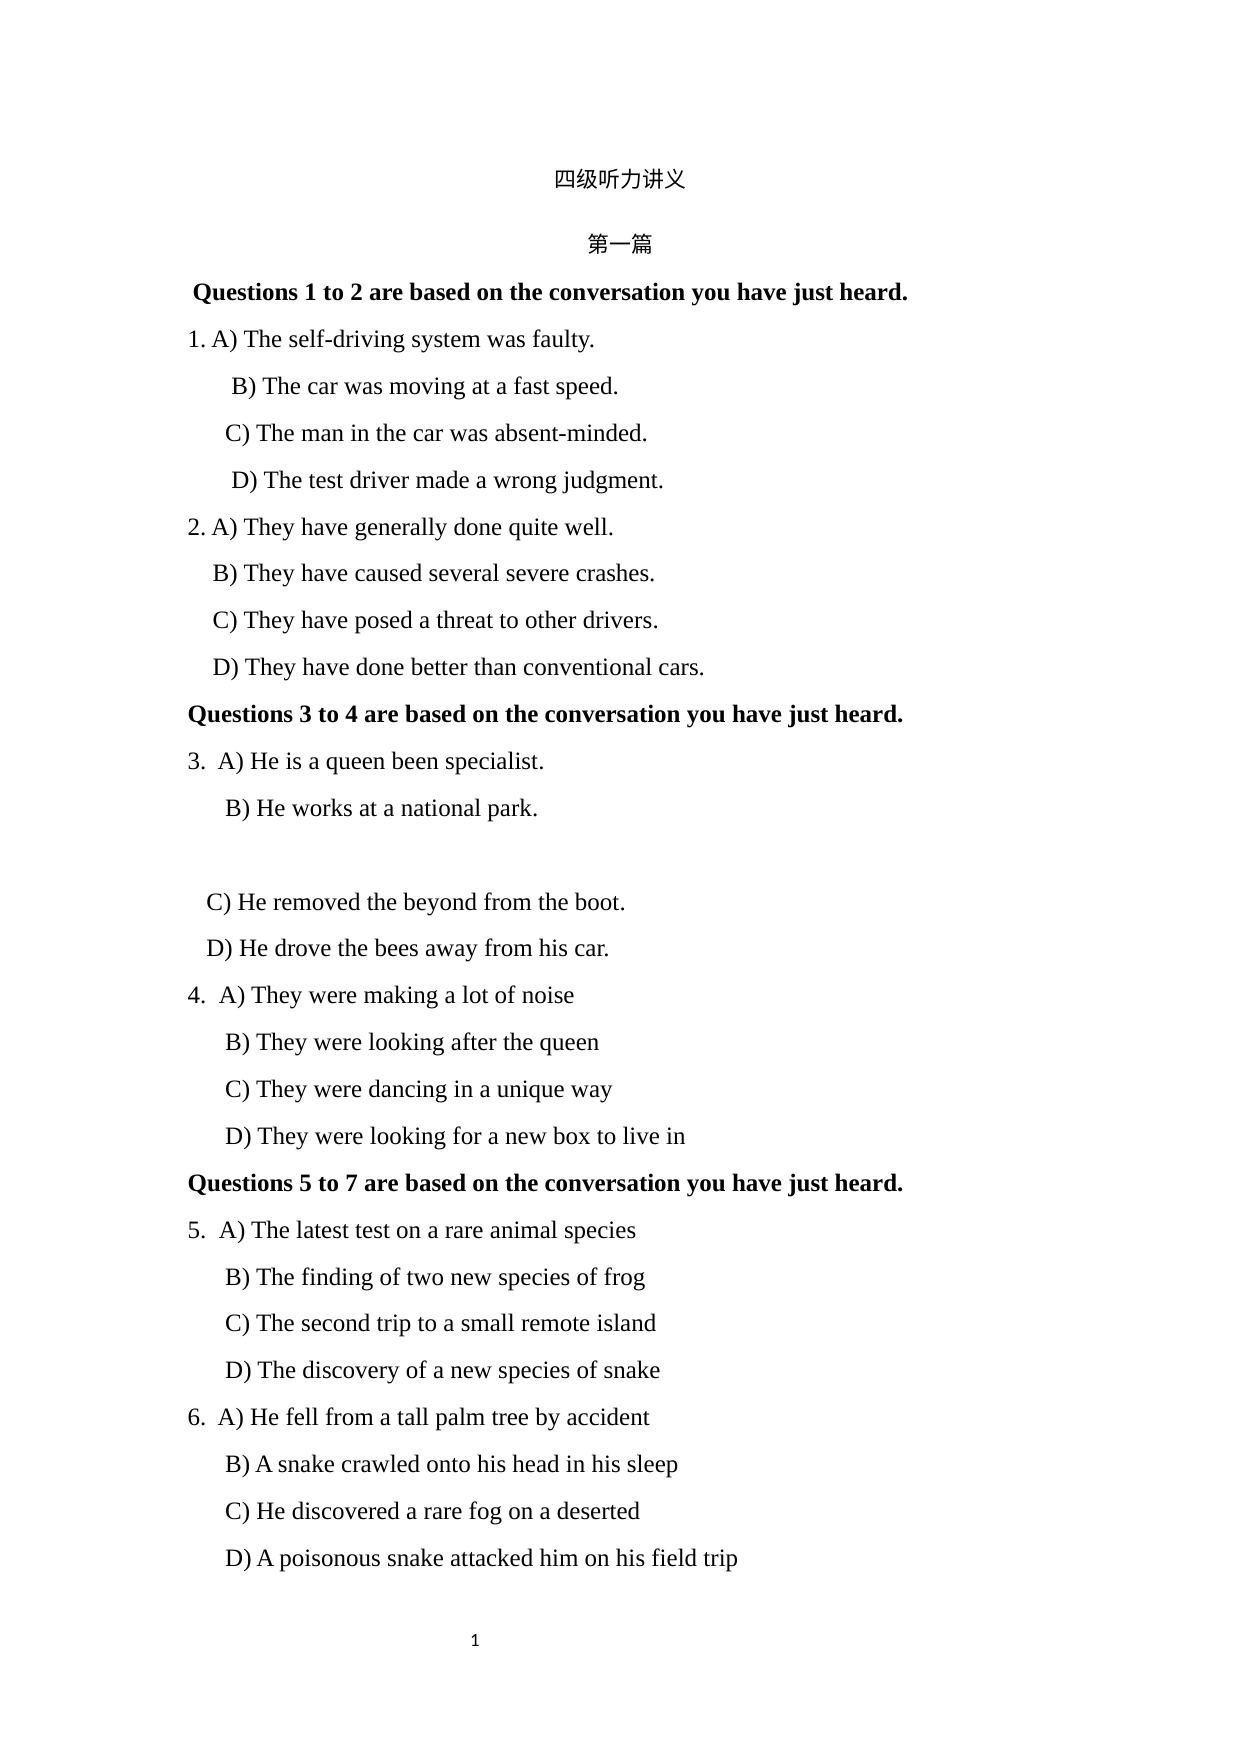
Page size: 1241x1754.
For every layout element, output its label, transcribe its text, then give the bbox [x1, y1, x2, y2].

text 4. A) They were making a lot of noise [187, 978, 1053, 1011]
text C) The man in the car was absent-minded. [187, 416, 1053, 448]
text D) He drove the bees away from his car. [187, 932, 1053, 964]
text C) They were dancing in a unique way [187, 1072, 1053, 1105]
text 第一篇 [187, 227, 1053, 259]
text 6. A) He fell from a tall palm tree by accident [187, 1400, 1053, 1433]
text B) They have caused several severe crashes. [187, 557, 1053, 589]
text Questions 3 to 4 are based on the conversation you have just heard. [187, 697, 1053, 730]
text Questions 1 to 2 are based on the conversation you have just heard. [187, 275, 1053, 308]
text B) A snake crawled onto his head in his sleep [187, 1447, 1053, 1480]
text D) They were looking for a new box to live in [187, 1119, 1053, 1152]
text C) The second trip to a small remote island [187, 1307, 1053, 1339]
text Questions 5 to 7 are based on the conversation you have just heard. [187, 1166, 1053, 1198]
text D) The test driver made a wrong judgment. [187, 463, 1053, 495]
text 1. A) The self-driving system was faulty. [187, 322, 1053, 355]
text B) He works at a national park. [187, 791, 1053, 823]
text D) A poisonous snake attacked him on his field trip [187, 1541, 1053, 1573]
text B) The finding of two new species of frog [187, 1260, 1053, 1292]
text C) They have posed a threat to other drivers. [187, 603, 1053, 636]
text 5. A) The latest test on a rare animal species [187, 1213, 1053, 1245]
text C) He discovered a rare fog on a deserted [187, 1494, 1053, 1527]
text B) The car was moving at a fast speed. [187, 369, 1053, 402]
text D) They have done better than conventional cars. [187, 650, 1053, 683]
text B) They were looking after the queen [187, 1025, 1053, 1058]
text C) He removed the beyond from the boot. [187, 885, 1053, 917]
text D) The discovery of a new species of snake [187, 1353, 1053, 1386]
text 3. A) He is a queen been specialist. [187, 744, 1053, 777]
text 2. A) They have generally done quite well. [187, 510, 1053, 542]
text 四级听力讲义 [187, 162, 1053, 194]
